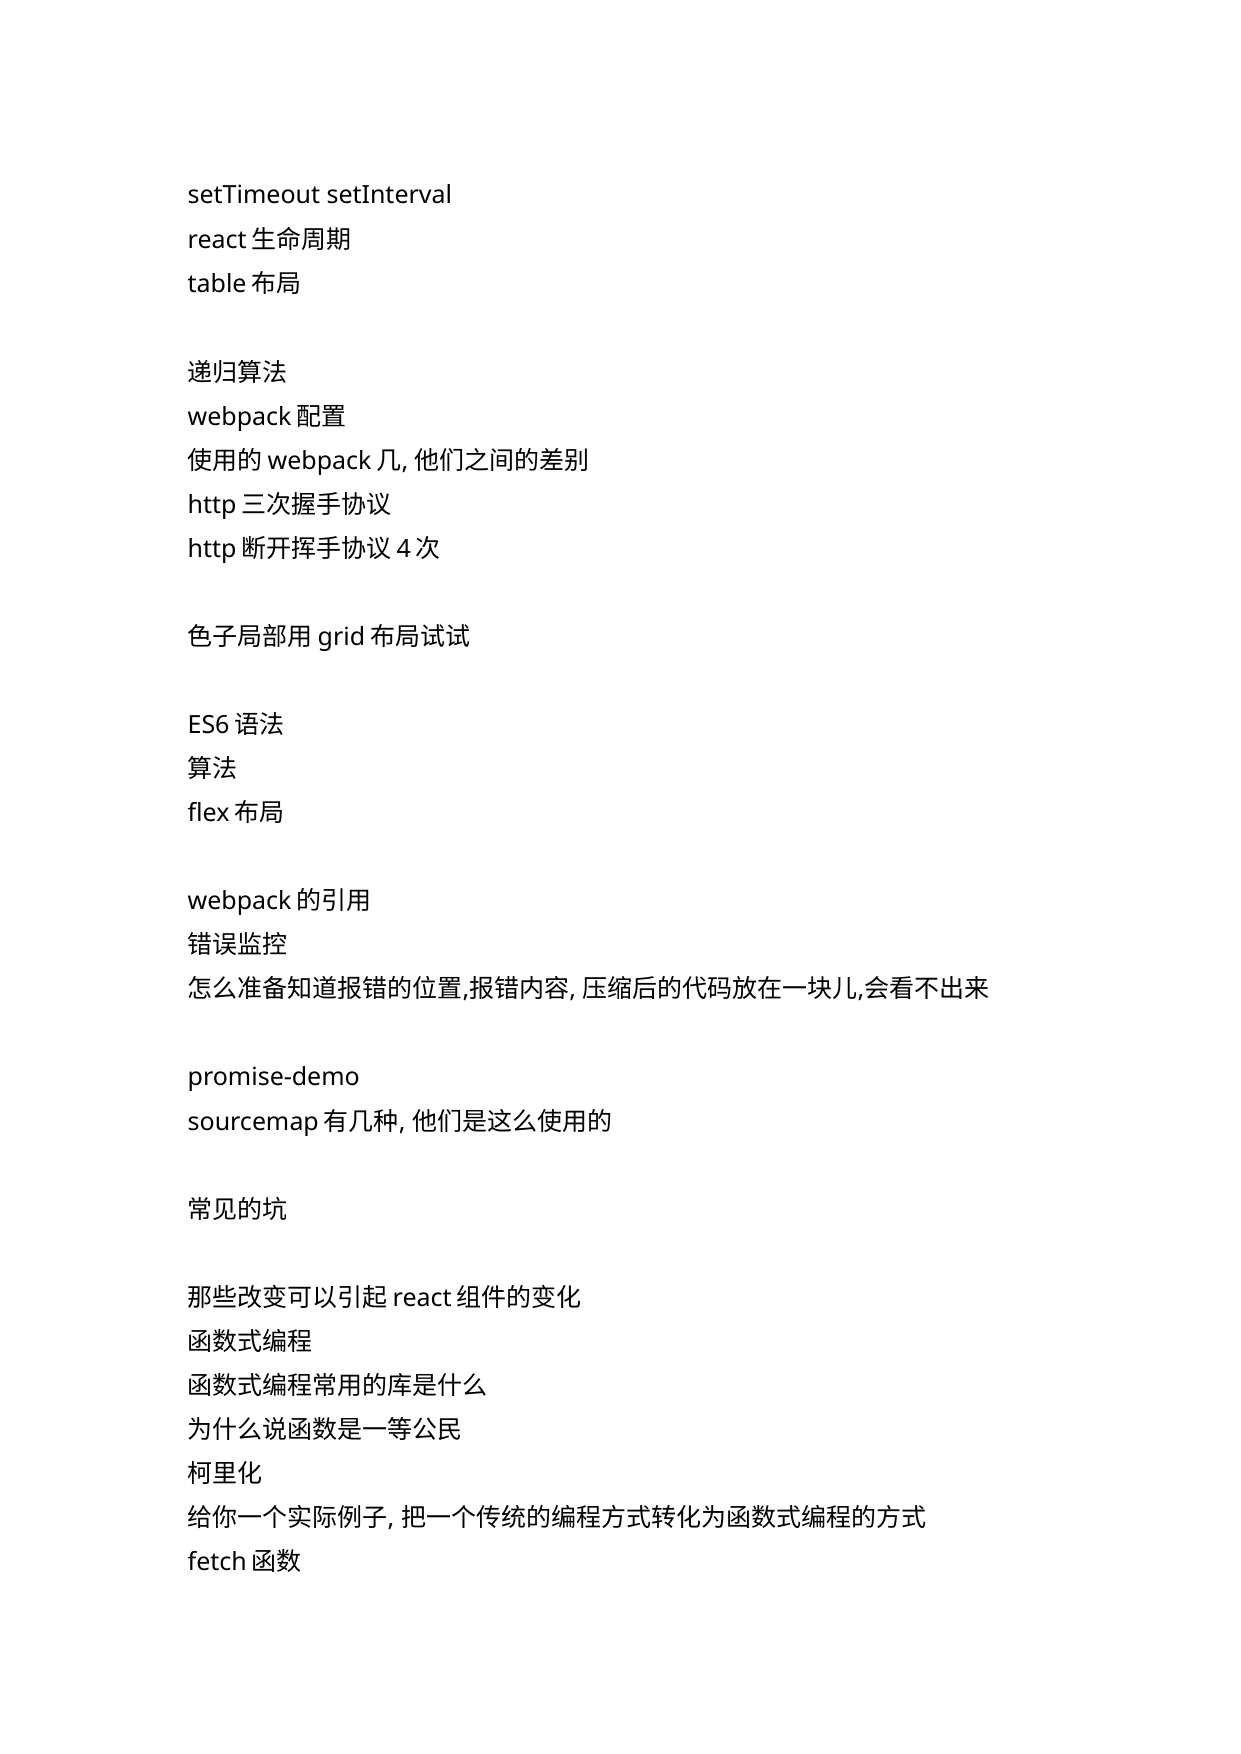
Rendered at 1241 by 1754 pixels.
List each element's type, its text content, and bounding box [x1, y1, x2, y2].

text 错误监控 [187, 921, 1053, 965]
text ES6语法 [187, 701, 1053, 745]
text setTimeout setInterval [187, 172, 1053, 216]
text 递归算法 [187, 348, 1053, 392]
text 给你一个实际例子, 把一个传统的编程方式转化为函数式编程的方式 [187, 1494, 1053, 1538]
text webpack配置 [187, 392, 1053, 436]
text http三次握手协议 [187, 480, 1053, 524]
text 算法 [187, 745, 1053, 789]
text 函数式编程常用的库是什么 [187, 1362, 1053, 1406]
text 函数式编程 [187, 1318, 1053, 1362]
text sourcemap有几种, 他们是这么使用的 [187, 1097, 1053, 1141]
text 怎么准备知道报错的位置,报错内容, 压缩后的代码放在一块儿,会看不出来 [187, 965, 1053, 1009]
text 色子局部用grid布局试试 [187, 613, 1053, 657]
text fetch函数 [187, 1538, 1053, 1582]
text webpack的引用 [187, 877, 1053, 921]
text 柯里化 [187, 1450, 1053, 1494]
text 为什么说函数是一等公民 [187, 1406, 1053, 1450]
text react生命周期 [187, 216, 1053, 260]
text table布局 [187, 260, 1053, 304]
text 使用的webpack几, 他们之间的差别 [187, 436, 1053, 480]
text http断开挥手协议4次 [187, 524, 1053, 568]
text promise-demo [187, 1053, 1053, 1097]
text 那些改变可以引起react组件的变化 [187, 1273, 1053, 1318]
text 常见的坑 [187, 1185, 1053, 1229]
text flex布局 [187, 789, 1053, 833]
